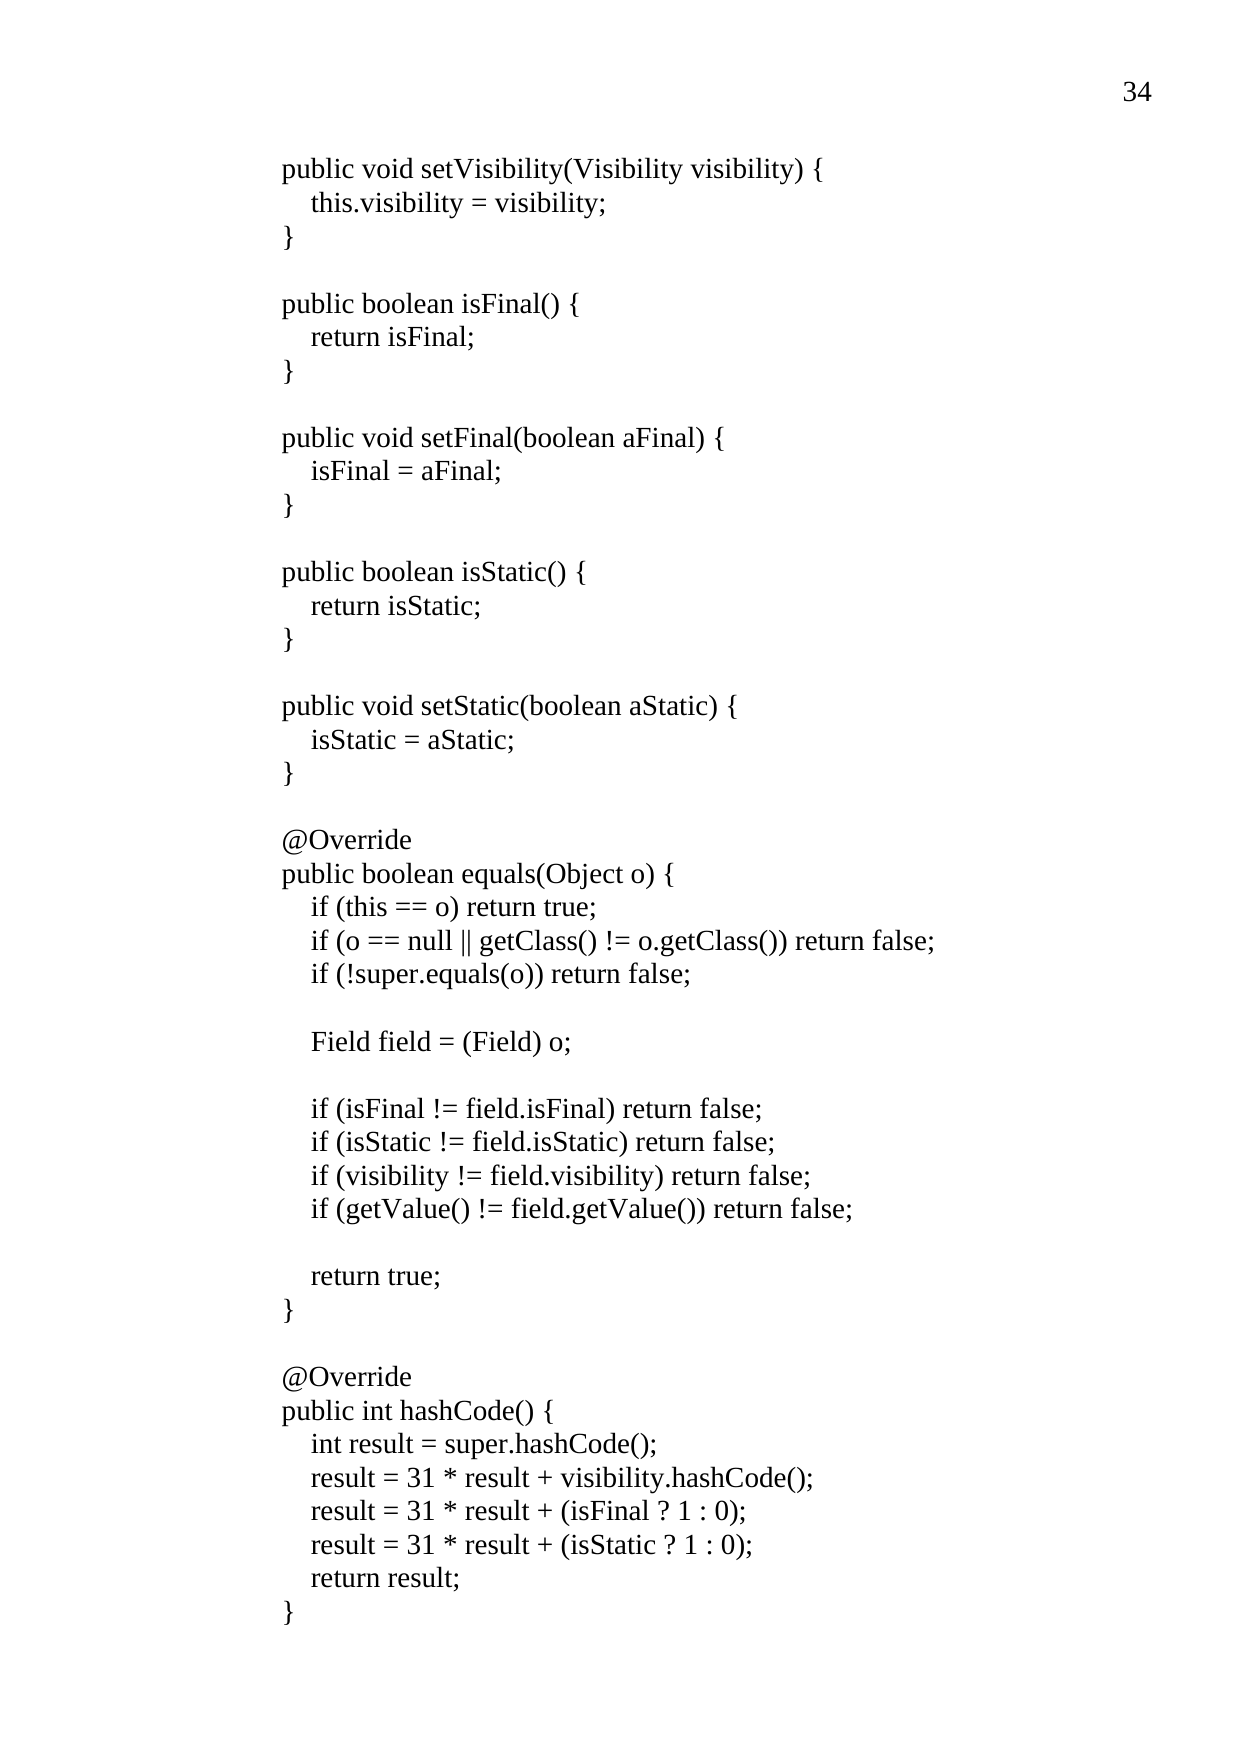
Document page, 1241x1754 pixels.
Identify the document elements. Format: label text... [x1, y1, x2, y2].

text if (!super.equals(o)) return false; [177, 957, 1152, 990]
text result = 31 * result + (isStatic ? 1 : 0); [177, 1527, 1152, 1560]
text if (visibility != field.visibility) return false; [177, 1158, 1152, 1191]
text return result; [177, 1560, 1152, 1594]
text result = 31 * result + visibility.hashCode(); [177, 1460, 1152, 1493]
text } [177, 487, 1152, 521]
text int result = super.hashCode(); [177, 1426, 1152, 1460]
text if (this == o) return true; [177, 889, 1152, 923]
text } [177, 219, 1152, 252]
text @Override [177, 1359, 1152, 1393]
text } [177, 1292, 1152, 1326]
text if (getValue() != field.getValue()) return false; [177, 1191, 1152, 1225]
text public int hashCode() { [177, 1393, 1152, 1426]
text @Override [177, 822, 1152, 856]
text } [177, 1594, 1152, 1627]
text if (isFinal != field.isFinal) return false; [177, 1091, 1152, 1124]
text } [177, 755, 1152, 789]
text isStatic = aStatic; [177, 722, 1152, 755]
text Field field = (Field) o; [177, 1024, 1152, 1057]
text } [177, 621, 1152, 655]
text public boolean equals(Object o) { [177, 856, 1152, 889]
text this.visibility = visibility; [177, 185, 1152, 219]
text } [177, 353, 1152, 386]
text public void setFinal(boolean aFinal) { [177, 420, 1152, 453]
text return true; [177, 1258, 1152, 1292]
text return isStatic; [177, 588, 1152, 621]
text isFinal = aFinal; [177, 453, 1152, 487]
text public void setVisibility(Visibility visibility) { [177, 152, 1152, 185]
text if (isStatic != field.isStatic) return false; [177, 1124, 1152, 1158]
text public void setStatic(boolean aStatic) { [177, 688, 1152, 722]
text result = 31 * result + (isFinal ? 1 : 0); [177, 1493, 1152, 1527]
text public boolean isFinal() { [177, 286, 1152, 319]
text return isFinal; [177, 319, 1152, 353]
text public boolean isStatic() { [177, 554, 1152, 588]
text if (o == null || getClass() != o.getClass()) return false; [177, 923, 1152, 957]
